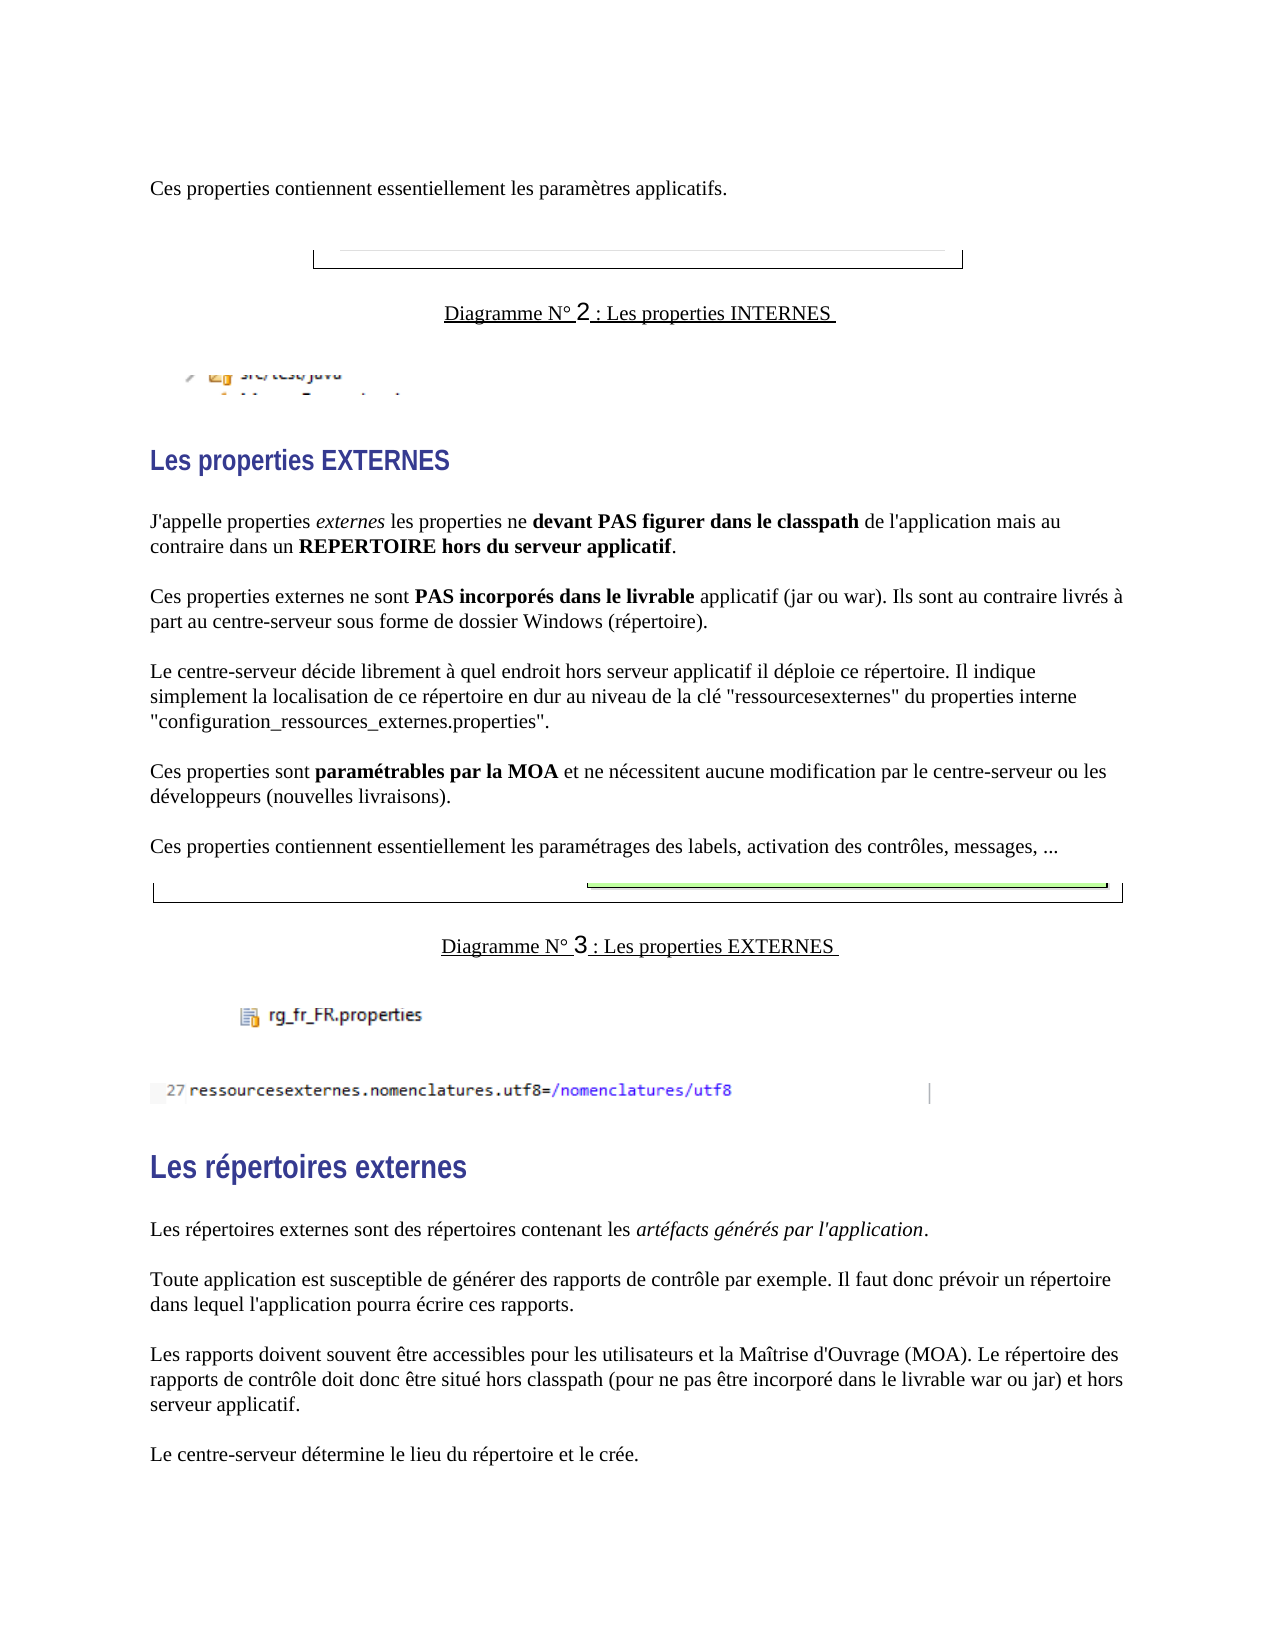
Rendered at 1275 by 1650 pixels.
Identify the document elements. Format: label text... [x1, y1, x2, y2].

text J'appelle properties externes les properties ne devant PAS figurer dans le classpath de l'application mais au contraire dans un REPERTOIRE hors du serveur applicatif. [150, 508, 1125, 558]
text Ces properties contiennent essentiellement les paramétrages des labels, activation des contrôles, messages, ... [150, 833, 1125, 858]
picture [150, 1008, 710, 1029]
picture [150, 375, 733, 395]
text Diagramme N° 3 : Les properties EXTERNES [150, 933, 1125, 958]
text Les rapports doivent souvent être accessibles pour les utilisateurs et la Maîtrise d'Ouvrage (MOA). Le répertoire des rapports de contrôle doit donc être situé hors classpath (pour ne pas être incorporé dans le livrable war ou jar) et hors serveur applicatif. [150, 1342, 1125, 1417]
text Ces properties sont paramétrables par la MOA et ne nécessitent aucune modification par le centre-serveur ou les développeurs (nouvelles livraisons). [150, 758, 1125, 808]
text Toute application est susceptible de générer des rapports de contrôle par exemple. Il faut donc prévoir un répertoire dans lequel l'application pourra écrire ces rapports. [150, 1267, 1125, 1317]
text Le centre-serveur décide librement à quel endroit hors serveur applicatif il déploie ce répertoire. Il indique simplement la localisation de ce répertoire en dur au niveau de la clé "ressourcesexternes" du properties interne "configuration_ressources_externes.properties". [150, 658, 1125, 733]
text Diagramme N° 2 : Les properties INTERNES [150, 300, 1125, 325]
picture [150, 1083, 1137, 1104]
text Les répertoires externes sont des répertoires contenant les artéfacts générés par l'application. [150, 1217, 1125, 1242]
subtitle Les properties EXTERNES [150, 450, 1125, 475]
text Ces properties contiennent essentiellement les paramètres applicatifs. [150, 175, 1125, 200]
subtitle Les répertoires externes [150, 1158, 1125, 1183]
text Ces properties externes ne sont PAS incorporés dans le livrable applicatif (jar ou war). Ils sont au contraire livrés à part au centre-serveur sous forme de dossier Windows (répertoire). [150, 583, 1125, 633]
text Le centre-serveur détermine le lieu du répertoire et le crée. [150, 1442, 1125, 1467]
